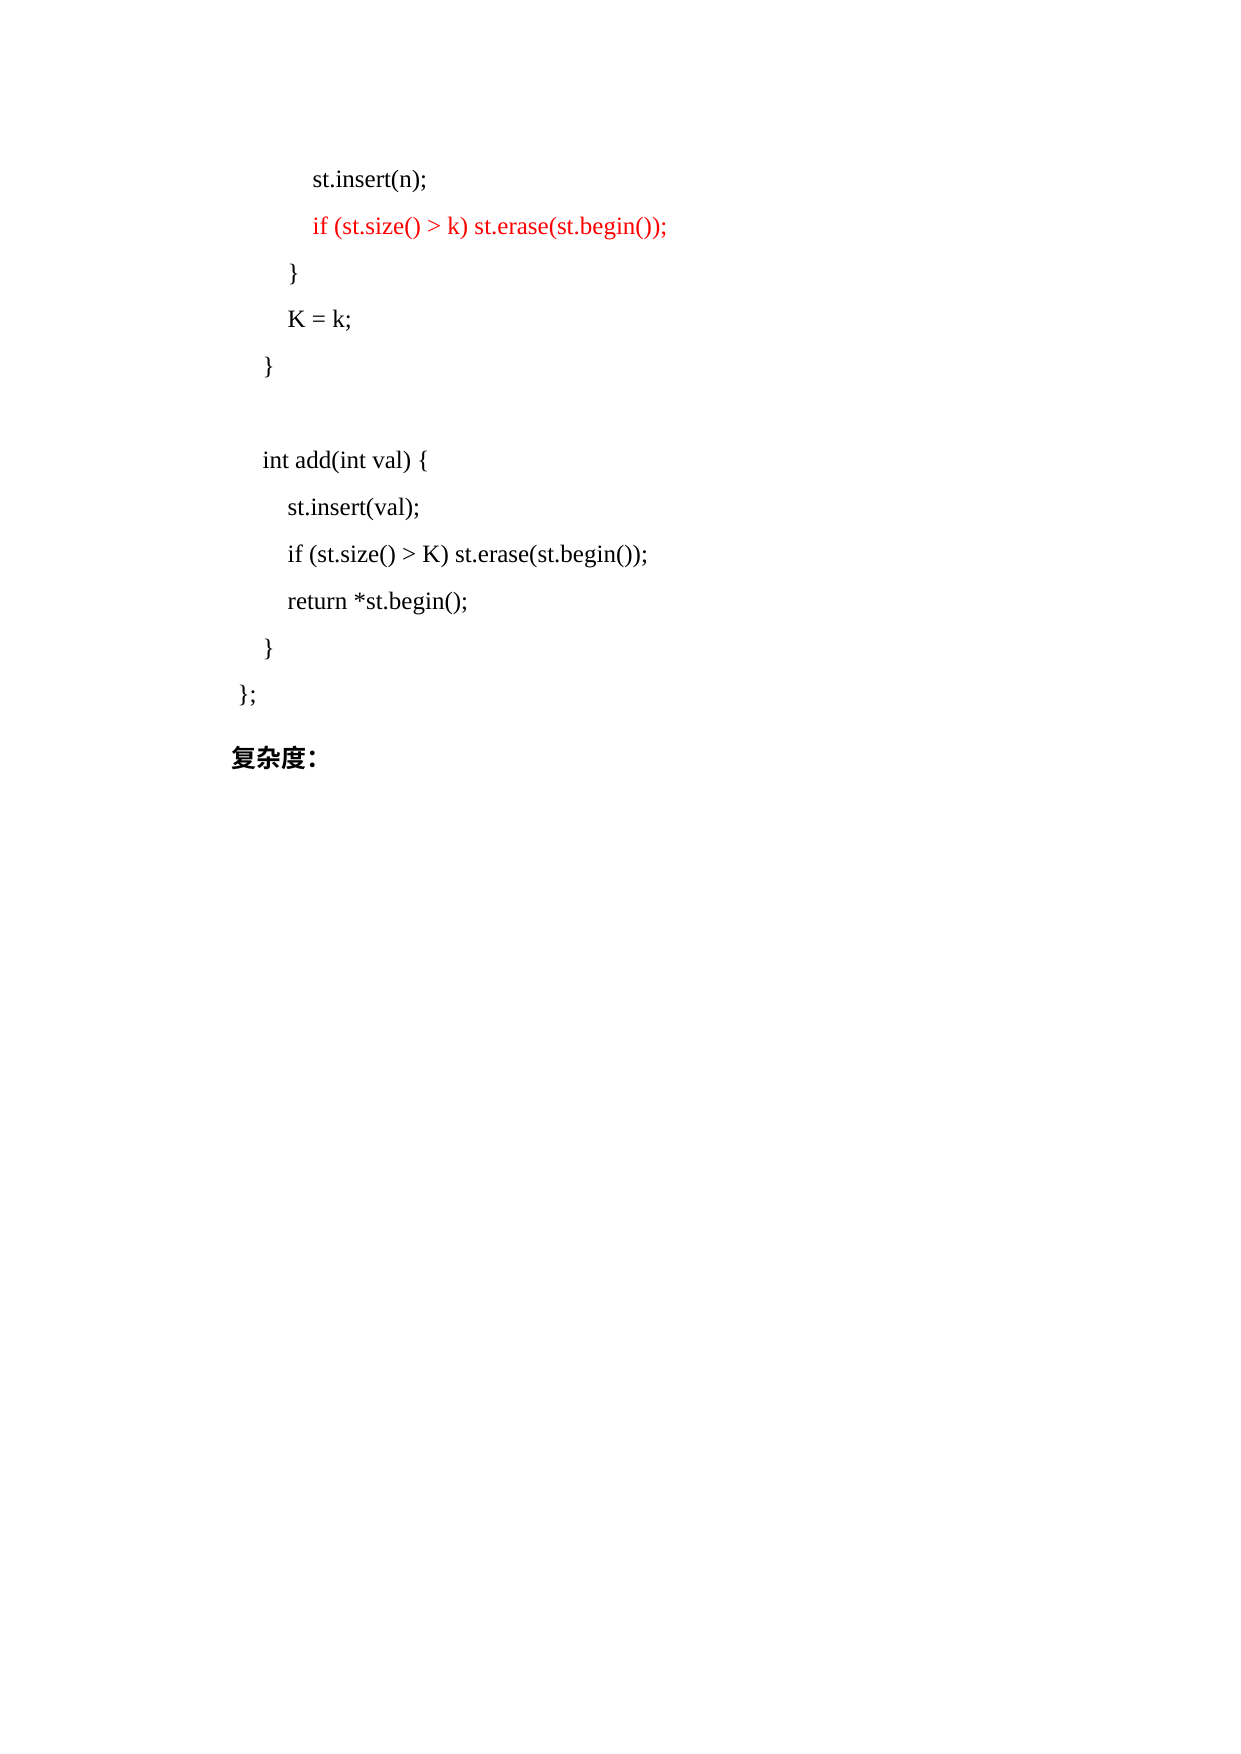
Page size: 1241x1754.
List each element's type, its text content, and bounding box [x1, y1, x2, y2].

text K = k; [237, 303, 1053, 335]
text if (st.size() > K) st.erase(st.begin()); [237, 537, 1053, 569]
text 复杂度： [187, 724, 1053, 789]
text } [237, 631, 1053, 663]
text return *st.begin(); [237, 584, 1053, 616]
text }; [237, 678, 1053, 710]
text st.insert(val); [237, 490, 1053, 523]
text } [237, 256, 1053, 288]
text int add(int val) { [237, 443, 1053, 476]
text if (st.size() > k) st.erase(st.begin()); [237, 209, 1053, 241]
text st.insert(n); [237, 162, 1053, 194]
text } [237, 349, 1053, 382]
